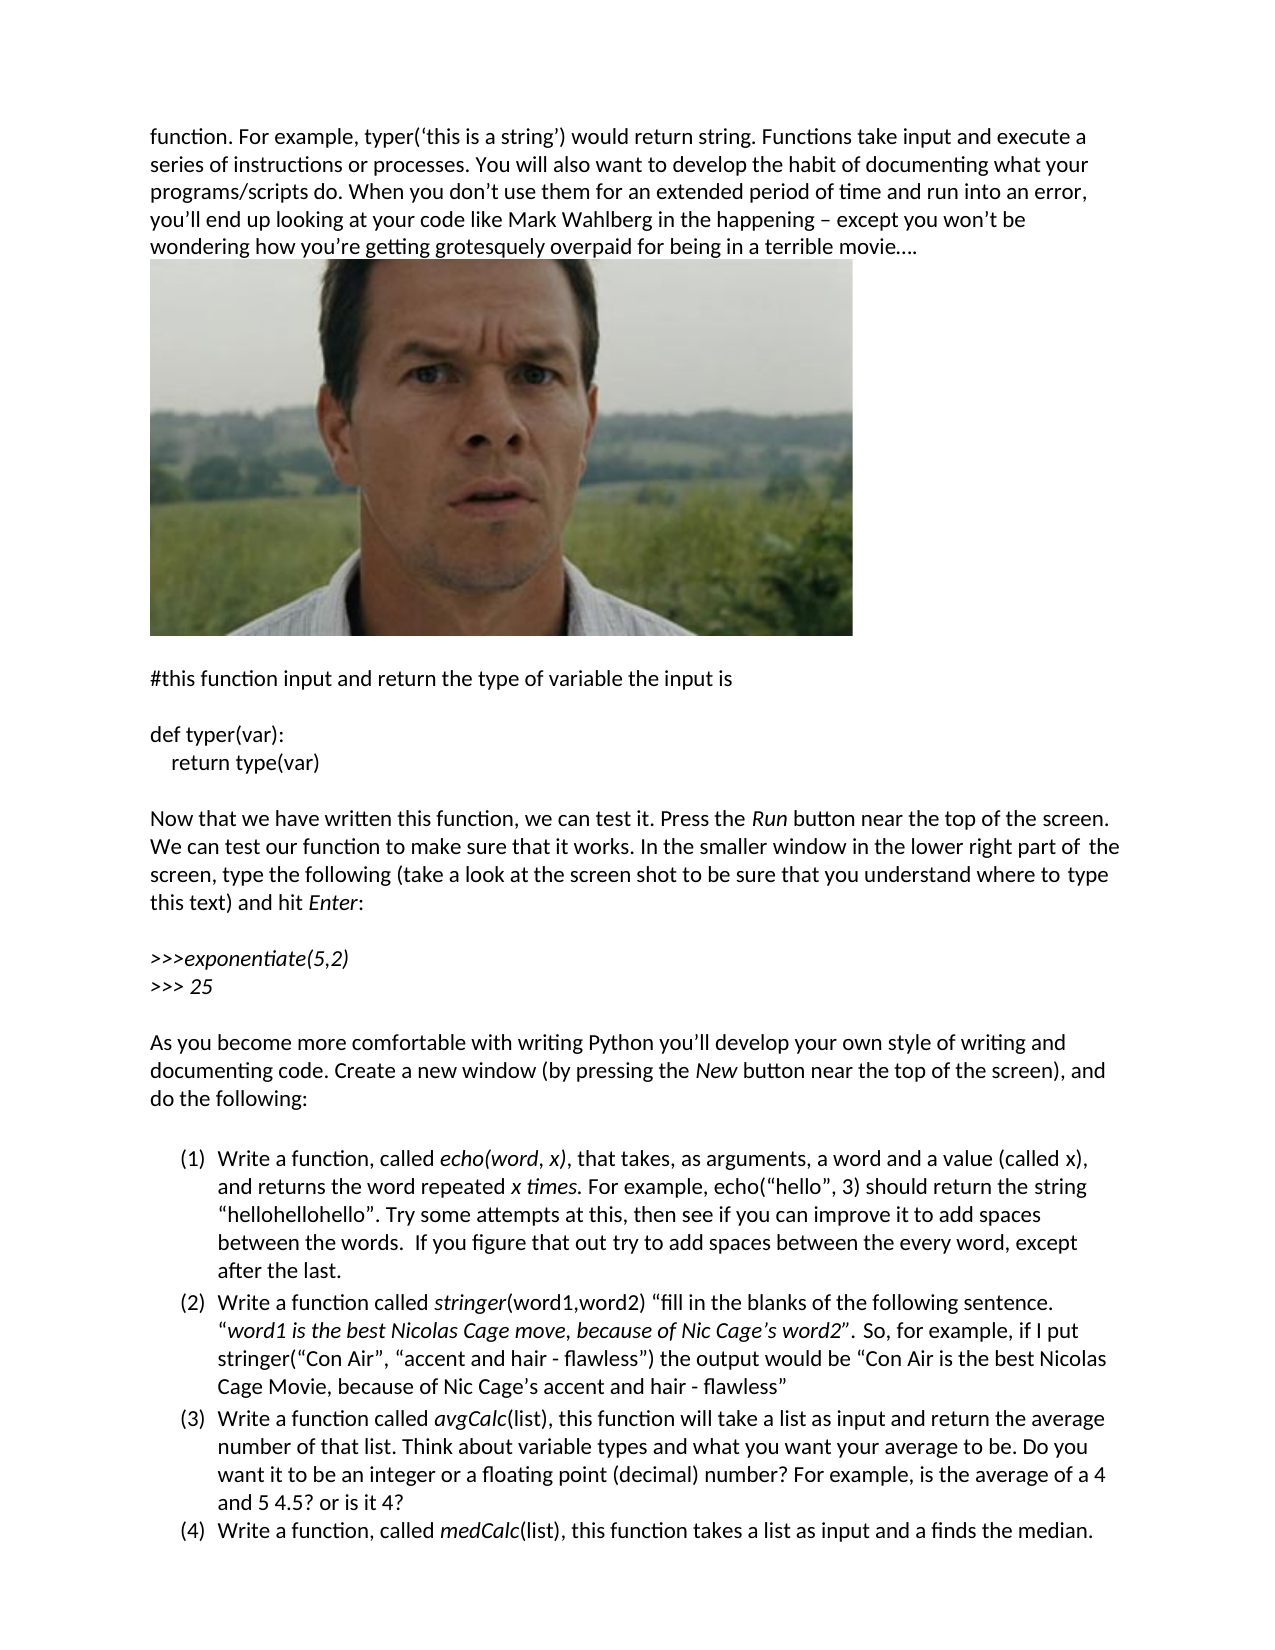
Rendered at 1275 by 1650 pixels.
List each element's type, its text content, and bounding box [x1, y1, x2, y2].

text >>> 25 [150, 972, 1120, 1000]
text >>>exponentiate(5,2) [150, 944, 1120, 972]
text Now that we have written this function, we can test it. Press the Run button near the top of the screen. We can test our function to make sure that it works. In the smaller window in the lower right part of the screen, type the following (take a look at the screen shot to be sure that you understand where to type this text) and hit Enter: [150, 804, 1120, 916]
text As you become more comfortable with writing Python you’ll develop your own style of writing and documenting code. Create a new window (by pressing the New button near the top of the screen), and do the following: [150, 1028, 1123, 1112]
text def typer(var): [150, 720, 516, 748]
list Write a function, called echo(word, x), that takes, as arguments, a word and a value (called x), and returns the word repeated x times. For example, echo(“hello”, 3) should return the string “hellohellohello”. Try some attempts at this, then see if you can improve it to add spaces between the words. If you figure that out try to add spaces between the every word, except after the last. [180, 1144, 1123, 1284]
picture [150, 259, 853, 636]
text return type(var) [171, 748, 516, 776]
text #this function input and return the type of variable the input is [150, 664, 1120, 692]
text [150, 123, 1108, 636]
list Write a function called stringer(word1,word2) “fill in the blanks of the following sentence. “word1 is the best Nicolas Cage move, because of Nic Cage’s word2”. So, for example, if I put stringer(“Con Air”, “accent and hair - flawless”) the output would be “Con Air is the best Nicolas Cage Movie, because of Nic Cage’s accent and hair - flawless” [180, 1288, 1123, 1400]
list Write a function called avgCalc(list), this function will take a list as input and return the average number of that list. Think about variable types and what you want your average to be. Do you want it to be an integer or a floating point (decimal) number? For example, is the average of a 4 and 5 4.5? or is it 4? [180, 1404, 1123, 1516]
